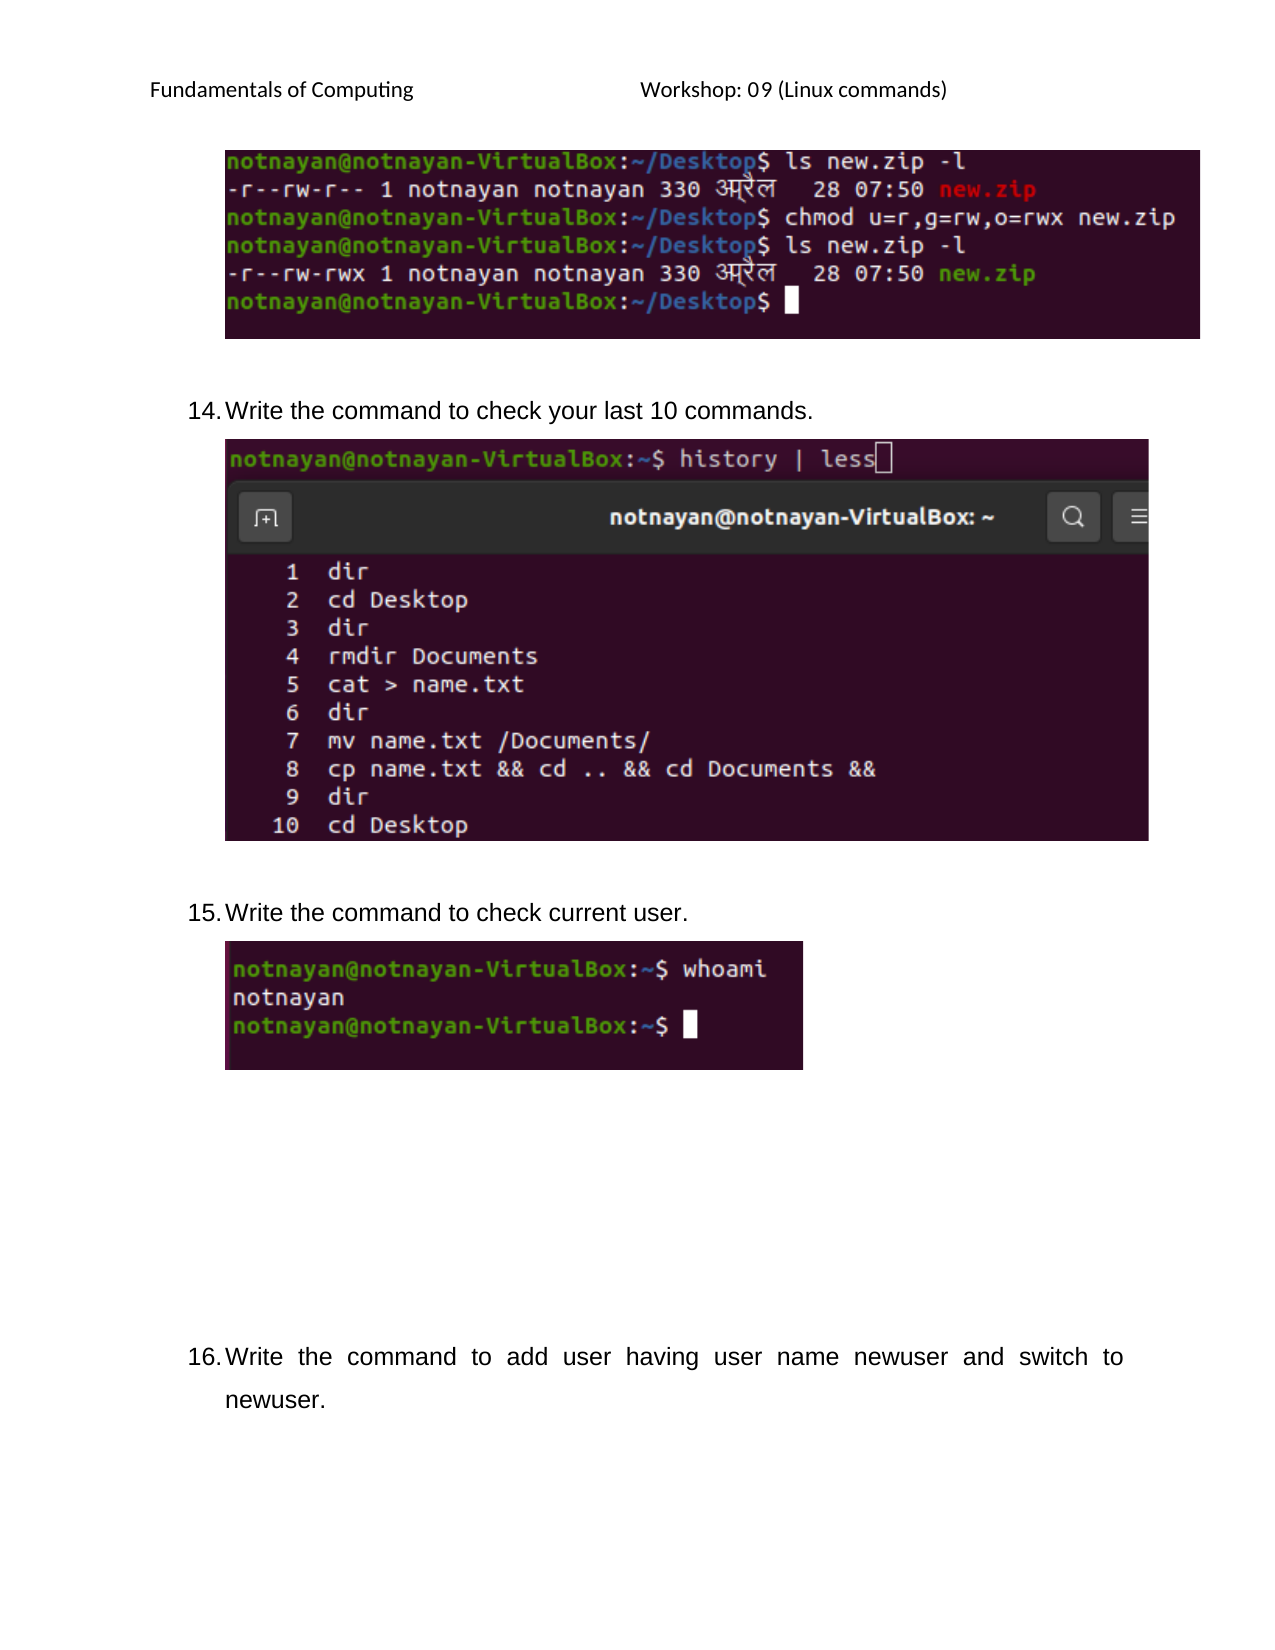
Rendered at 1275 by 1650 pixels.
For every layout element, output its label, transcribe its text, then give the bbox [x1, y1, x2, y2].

list Write the command to check your last 10 commands. [187, 396, 1125, 425]
picture [225, 439, 1149, 841]
list Write the command to add user having user name newuser and switch to newuser. [187, 1342, 1125, 1414]
list Write the command to check current user. [187, 898, 1125, 927]
picture [225, 941, 804, 1070]
picture [225, 150, 1200, 339]
